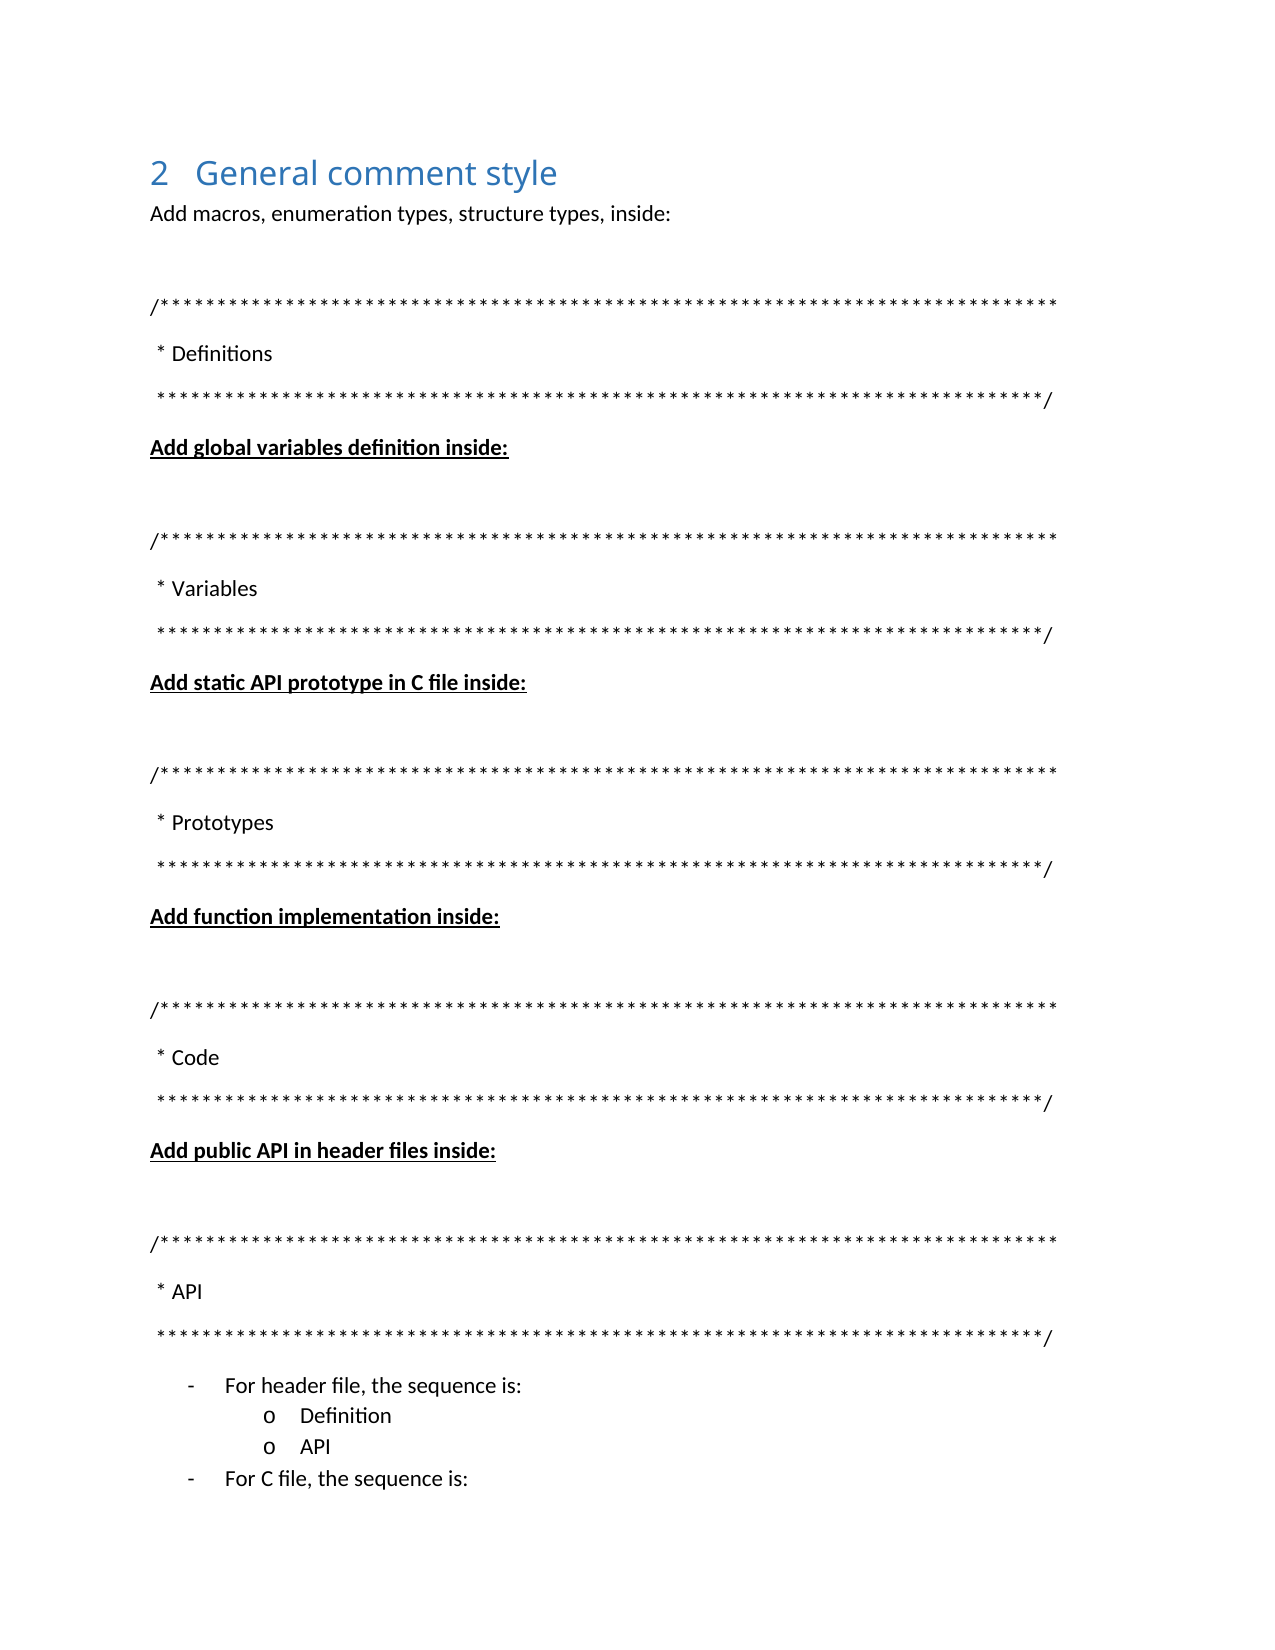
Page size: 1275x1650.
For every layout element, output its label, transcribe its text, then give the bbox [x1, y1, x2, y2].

text Add public API in header files inside: [150, 1136, 1125, 1164]
text /******************************************************************************* [150, 996, 1125, 1024]
text /******************************************************************************* [150, 1230, 1125, 1258]
text Add global variables definition inside: [150, 433, 1125, 461]
text ******************************************************************************/ [150, 621, 1125, 649]
text ******************************************************************************/ [150, 386, 1125, 414]
subtitle General comment style [150, 150, 1125, 195]
text * Variables [150, 574, 1125, 602]
list Definition [262, 1401, 1125, 1430]
text ******************************************************************************/ [150, 1089, 1125, 1118]
text Add function implementation inside: [150, 902, 1125, 930]
text ******************************************************************************/ [150, 1324, 1125, 1352]
text * Prototypes [150, 808, 1125, 836]
list For C file, the sequence is: [187, 1464, 1125, 1492]
list For header file, the sequence is: [187, 1371, 1125, 1399]
text * Definitions [150, 339, 1125, 368]
text * Code [150, 1043, 1125, 1071]
text * API [150, 1277, 1125, 1305]
text ******************************************************************************/ [150, 855, 1125, 883]
text Add static API prototype in C file inside: [150, 668, 1125, 696]
text /******************************************************************************* [150, 293, 1125, 321]
text /******************************************************************************* [150, 527, 1125, 555]
list API [262, 1432, 1125, 1462]
text Add macros, enumeration types, structure types, inside: [150, 199, 1125, 227]
text /******************************************************************************* [150, 761, 1125, 789]
